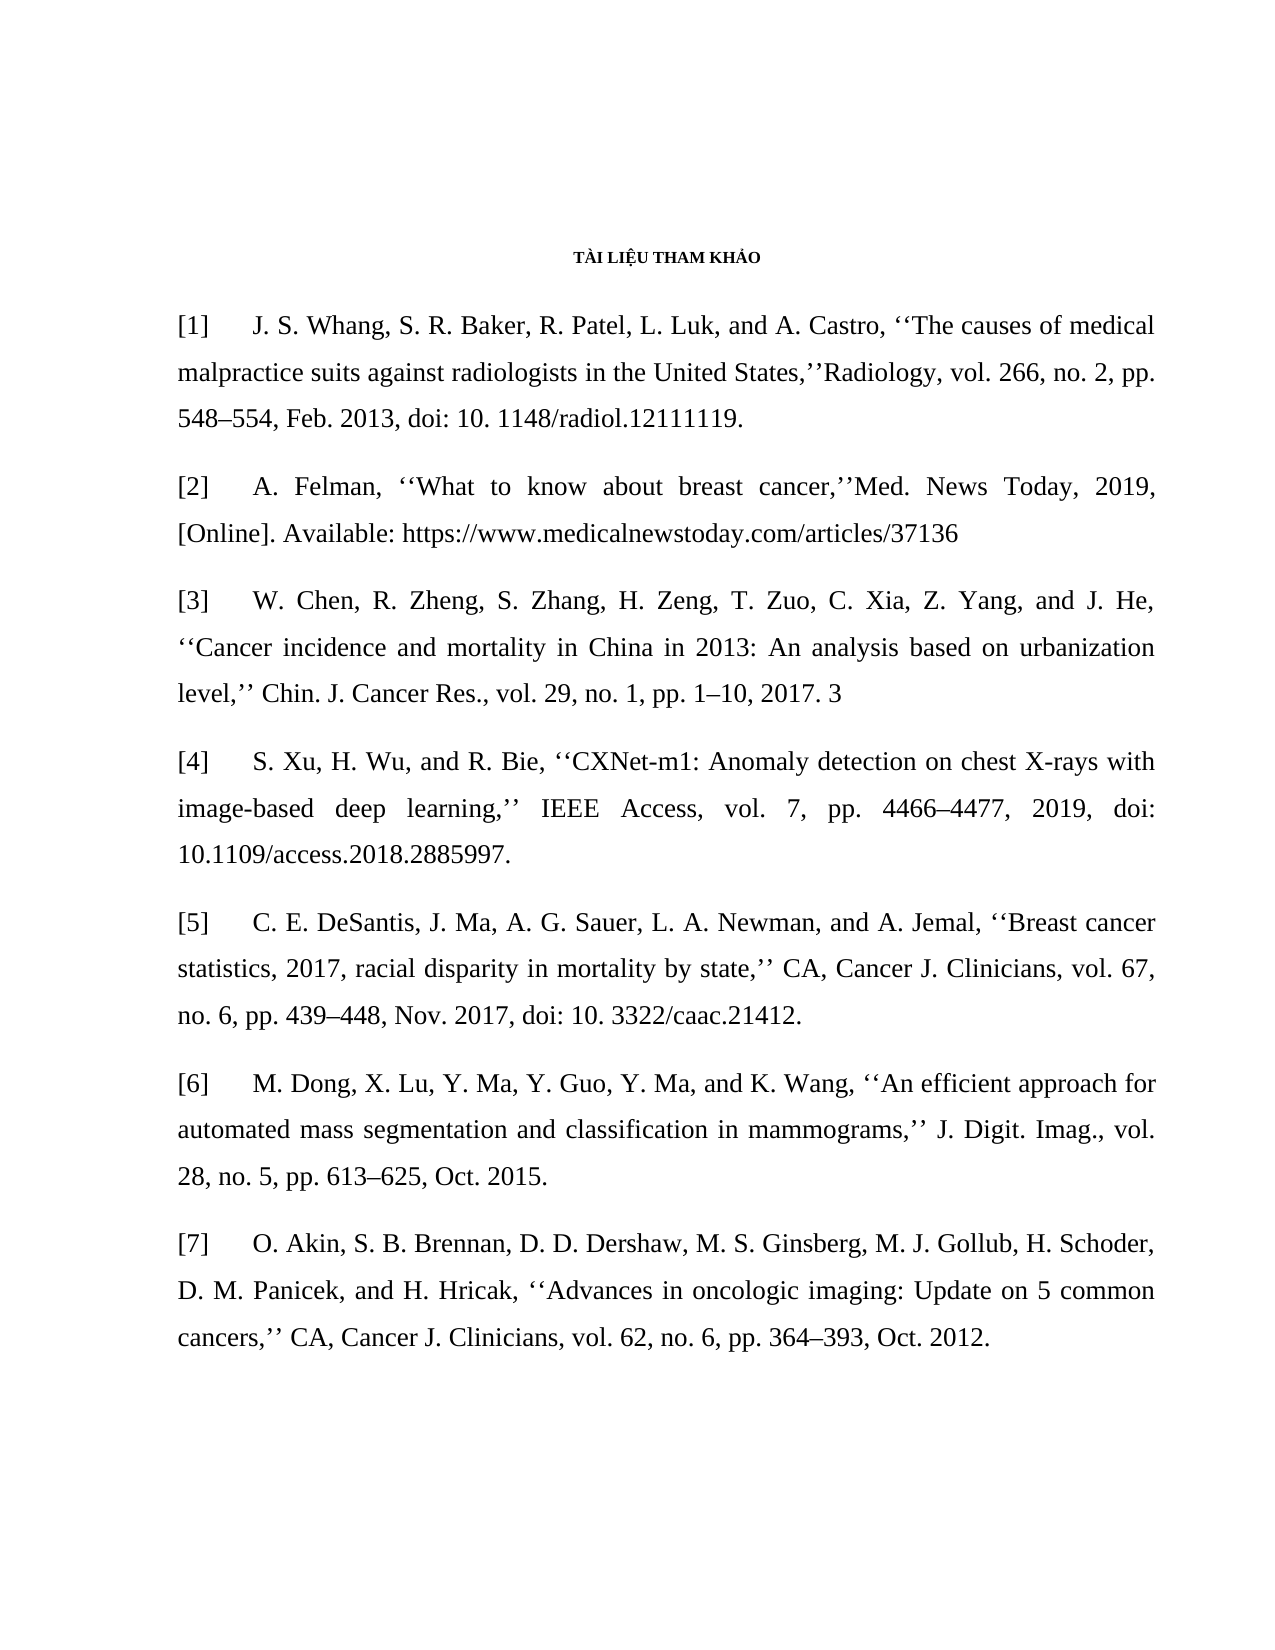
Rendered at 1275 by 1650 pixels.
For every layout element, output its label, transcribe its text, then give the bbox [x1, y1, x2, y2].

text [1] J. S. Whang, S. R. Baker, R. Patel, L. Luk, and A. Castro, ‘‘The causes of medical malpractice suits against radiologists in the United States,’’Radiology, vol. 266, no. 2, pp. 548–554, Feb. 2013, doi: 10. 1148/radiol.12111119. [177, 340, 1157, 434]
text [6] M. Dong, X. Lu, Y. Ma, Y. Guo, Y. Ma, and K. Wang, ‘‘An efficient approach for automated mass segmentation and classification in mammograms,’’ J. Digit. Imag., vol. 28, no. 5, pp. 613–625, Oct. 2015. [177, 1098, 1157, 1191]
text [2] A. Felman, ‘‘What to know about breast cancer,’’Med. News Today, 2019, [Online]. Available: https://www.medicalnewstoday.com/articles/37136 [177, 501, 1157, 548]
text [5] C. E. DeSantis, J. Ma, A. G. Sauer, L. A. Newman, and A. Jemal, ‘‘Breast cancer statistics, 2017, racial disparity in mortality by state,’’ CA, Cancer J. Clinicians, vol. 67, no. 6, pp. 439–448, Nov. 2017, doi: 10. 3322/caac.21412. [177, 937, 1157, 1030]
text [3] W. Chen, R. Zheng, S. Zhang, H. Zeng, T. Zuo, C. Xia, Z. Yang, and J. He, ‘‘Cancer incidence and mortality in China in 2013: An analysis based on urbanization level,’’ Chin. J. Cancer Res., vol. 29, no. 1, pp. 1–10, 2017. 3 [177, 615, 1157, 709]
title TÀI LIỆU THAM KHẢO [177, 234, 1157, 267]
text [7] O. Akin, S. B. Brennan, D. D. Dershaw, M. S. Ginsberg, M. J. Gollub, H. Schoder, D. M. Panicek, and H. Hricak, ‘‘Advances in oncologic imaging: Update on 5 common cancers,’’ CA, Cancer J. Clinicians, vol. 62, no. 6, pp. 364–393, Oct. 2012. [177, 1259, 1157, 1352]
text [4] S. Xu, H. Wu, and R. Bie, ‘‘CXNet-m1: Anomaly detection on chest X-rays with image-based deep learning,’’ IEEE Access, vol. 7, pp. 4466–4477, 2019, doi: 10.1109/access.2018.2885997. [177, 776, 1157, 869]
